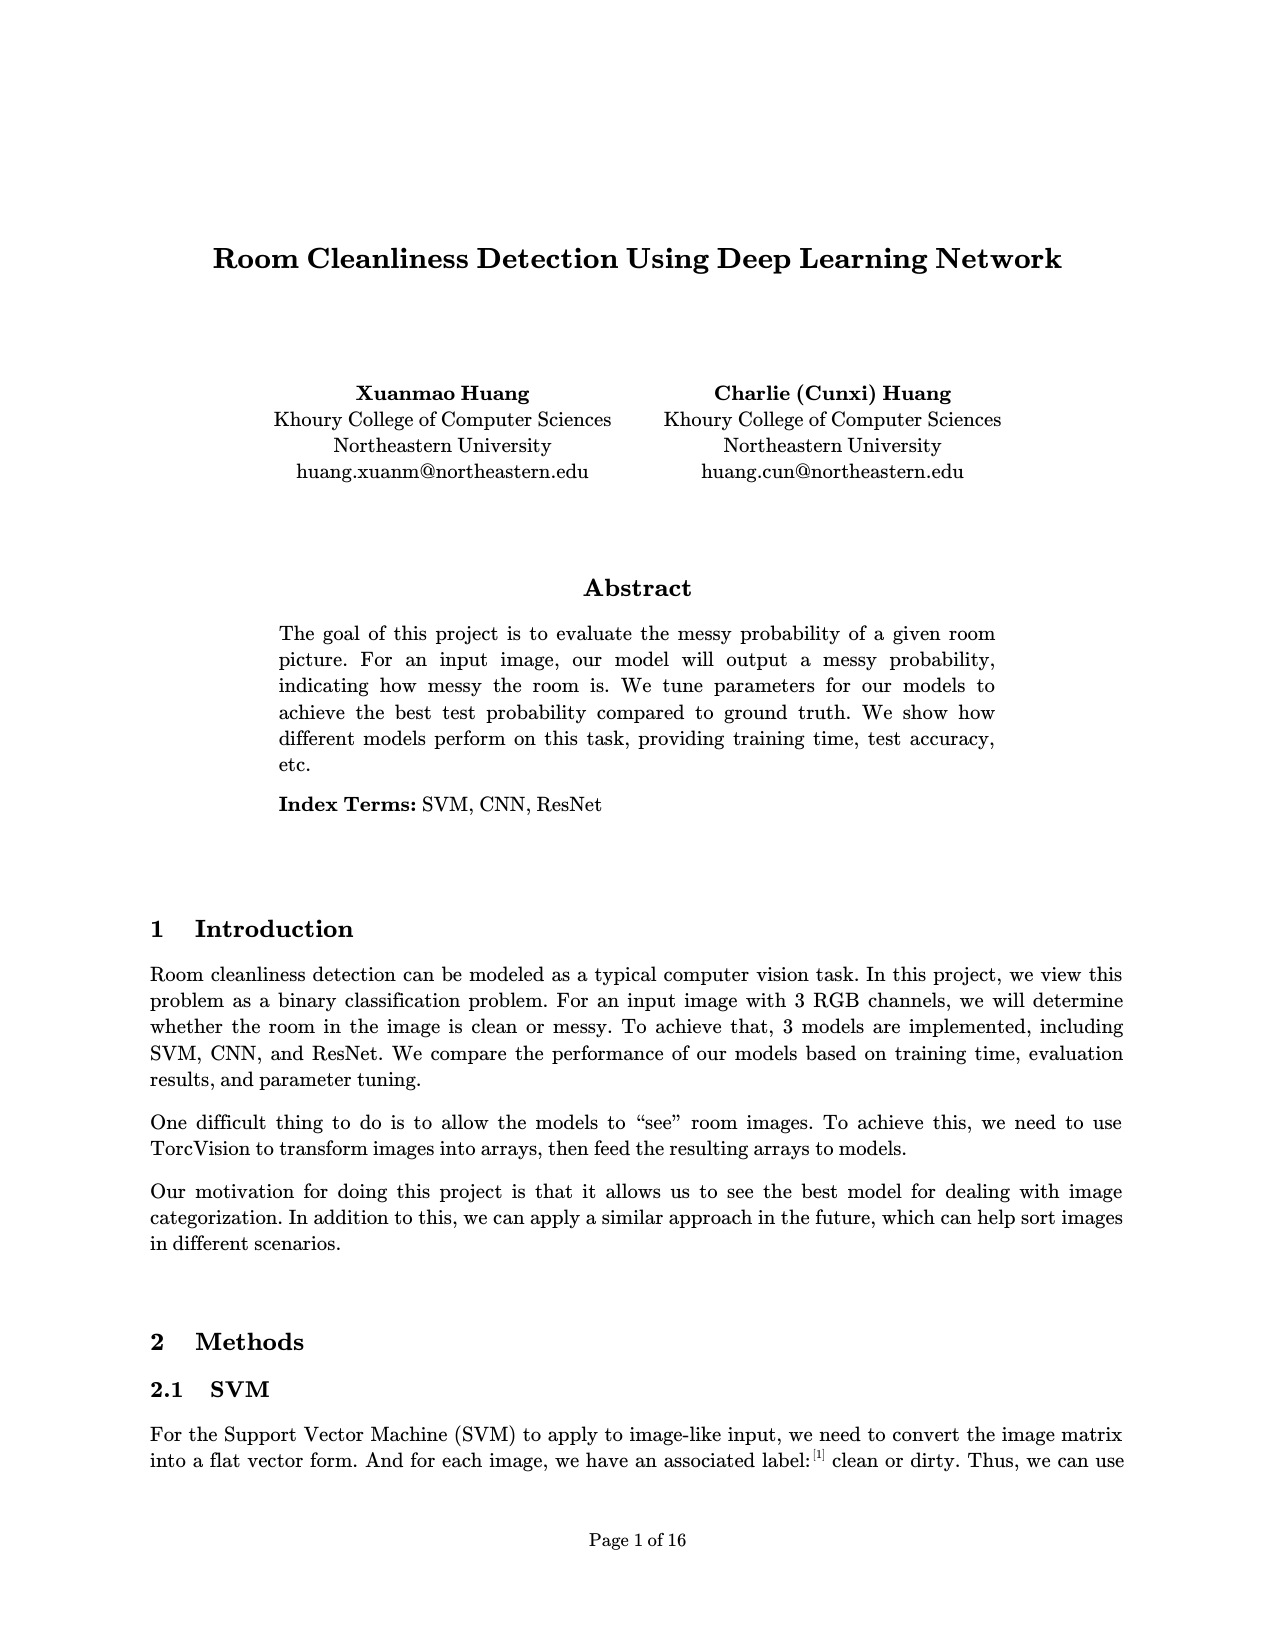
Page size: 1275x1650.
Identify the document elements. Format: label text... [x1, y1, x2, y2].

text Abstract [150, 570, 1125, 603]
table_header Charlie (Cunxi) Huang Khoury College of Computer Sciences Northeastern University huang.cun@northeastern.edu [638, 379, 1027, 484]
text Room Cleanliness Detection Using Deep Learning Network [150, 238, 1125, 276]
table_header Xuanmao Huang Khoury College of Computer Sciences Northeastern University huang.xuanm@northeastern.edu [248, 379, 637, 484]
subtitle Introduction [150, 911, 1125, 944]
text Our motivation for doing this project is that it allows us to see the best model for dealing with image categorization. In addition to this, we can apply a similar approach in the future, which can help sort images in different scenarios. [150, 1178, 1125, 1256]
text One difficult thing to do is to allow the models to “see” room images. To achieve this, we need to use TorcVision to transform images into arrays, then feed the resulting arrays to models. [150, 1108, 1125, 1161]
subtitle Methods [150, 1324, 1125, 1357]
text Room cleanliness detection can be modeled as a typical computer vision task. In this project, we view this problem as a binary classification problem. For an input image with 3 RGB channels, we will determine whether the room in the image is clean or messy. To achieve that, 3 models are implemented, including SVM, CNN, and ResNet. We compare the performance of our models based on training time, evaluation results, and parameter tuning. [150, 961, 1125, 1092]
subtitle SVM [150, 1374, 1125, 1404]
table_header The goal of this project is to evaluate the messy probability of a given room picture. For an input image, our model will output a messy probability, indicating how messy the room is. We tune parameters for our models to achieve the best test probability compared to ground truth. We show how different models perform on this task, providing training time, test accuracy, etc. Index Terms: SVM, CNN, ResNet [267, 620, 1008, 817]
